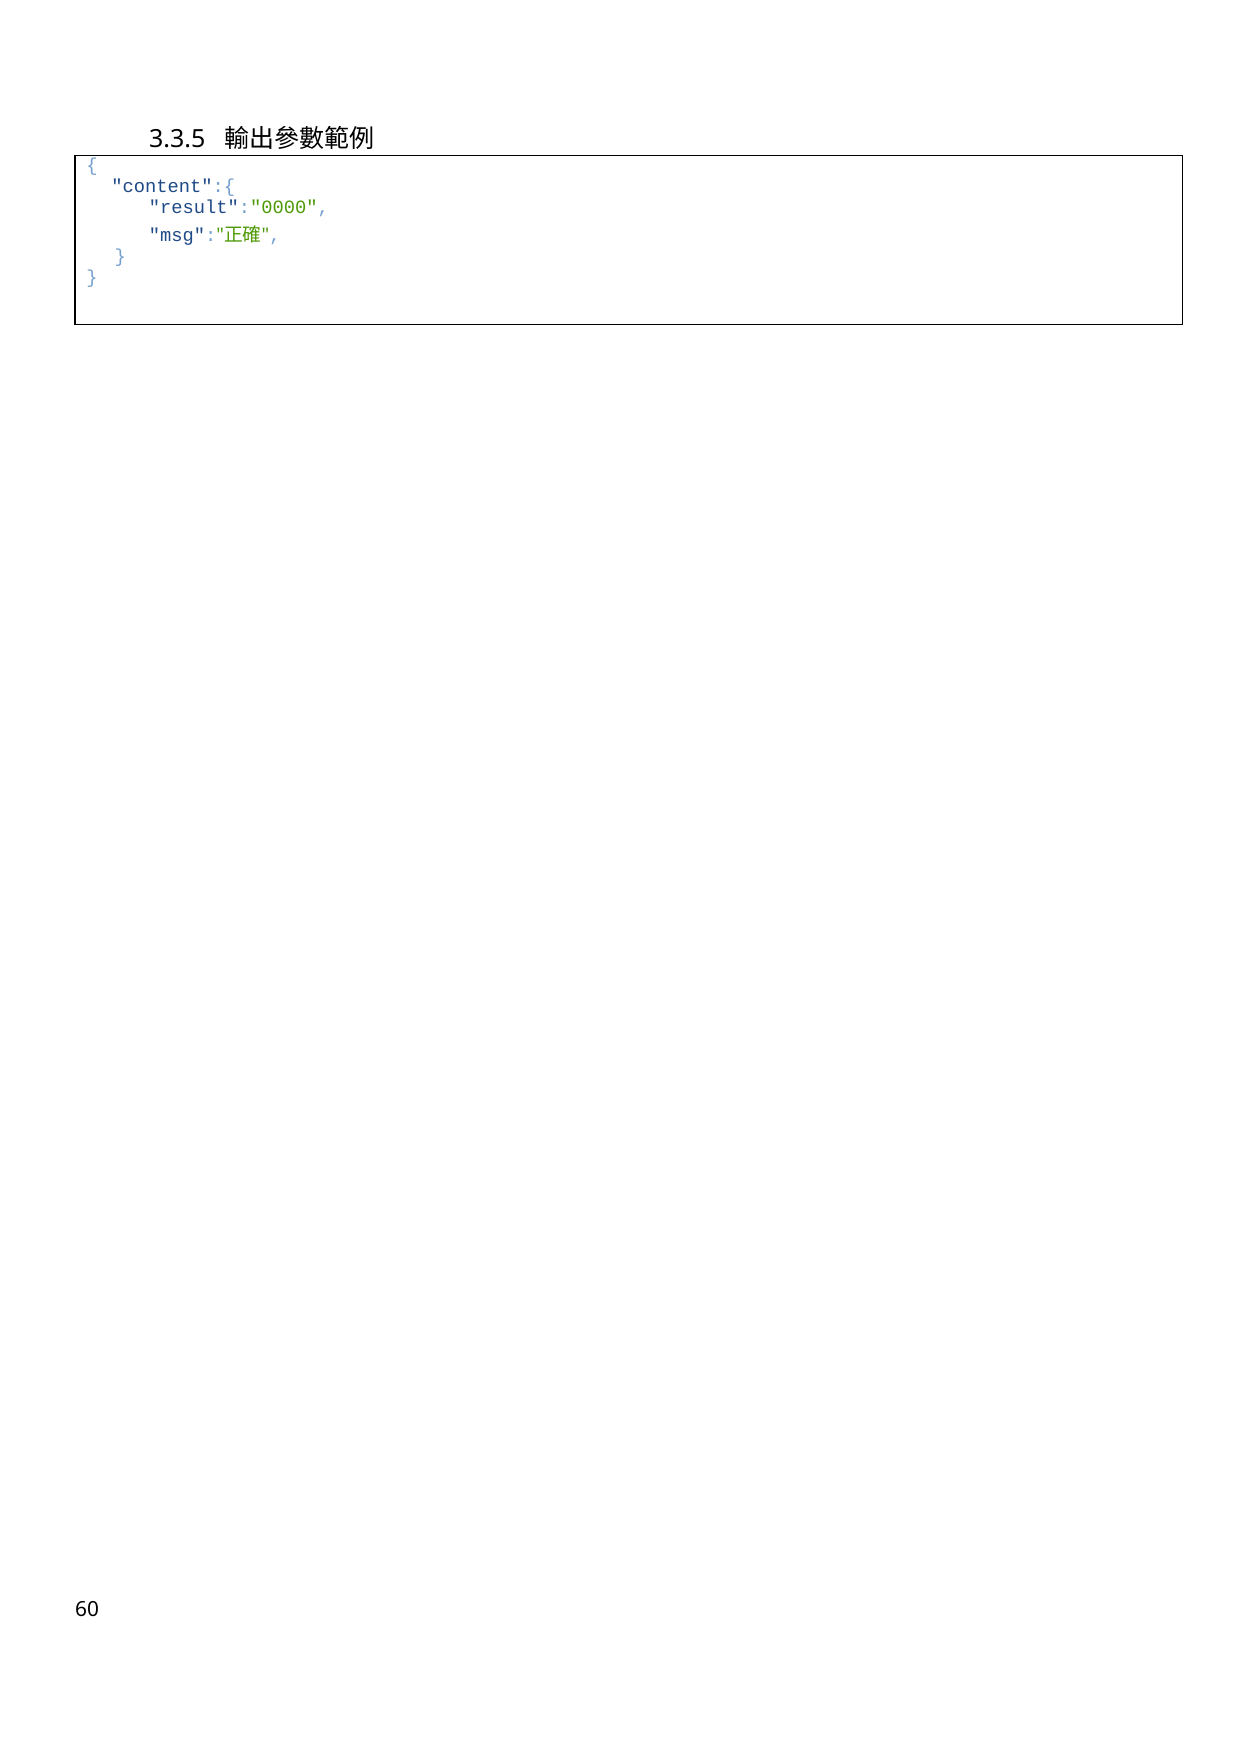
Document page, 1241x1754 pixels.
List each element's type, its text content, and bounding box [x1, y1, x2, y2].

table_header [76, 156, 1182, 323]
list 輸出參數範例 [149, 118, 1165, 155]
